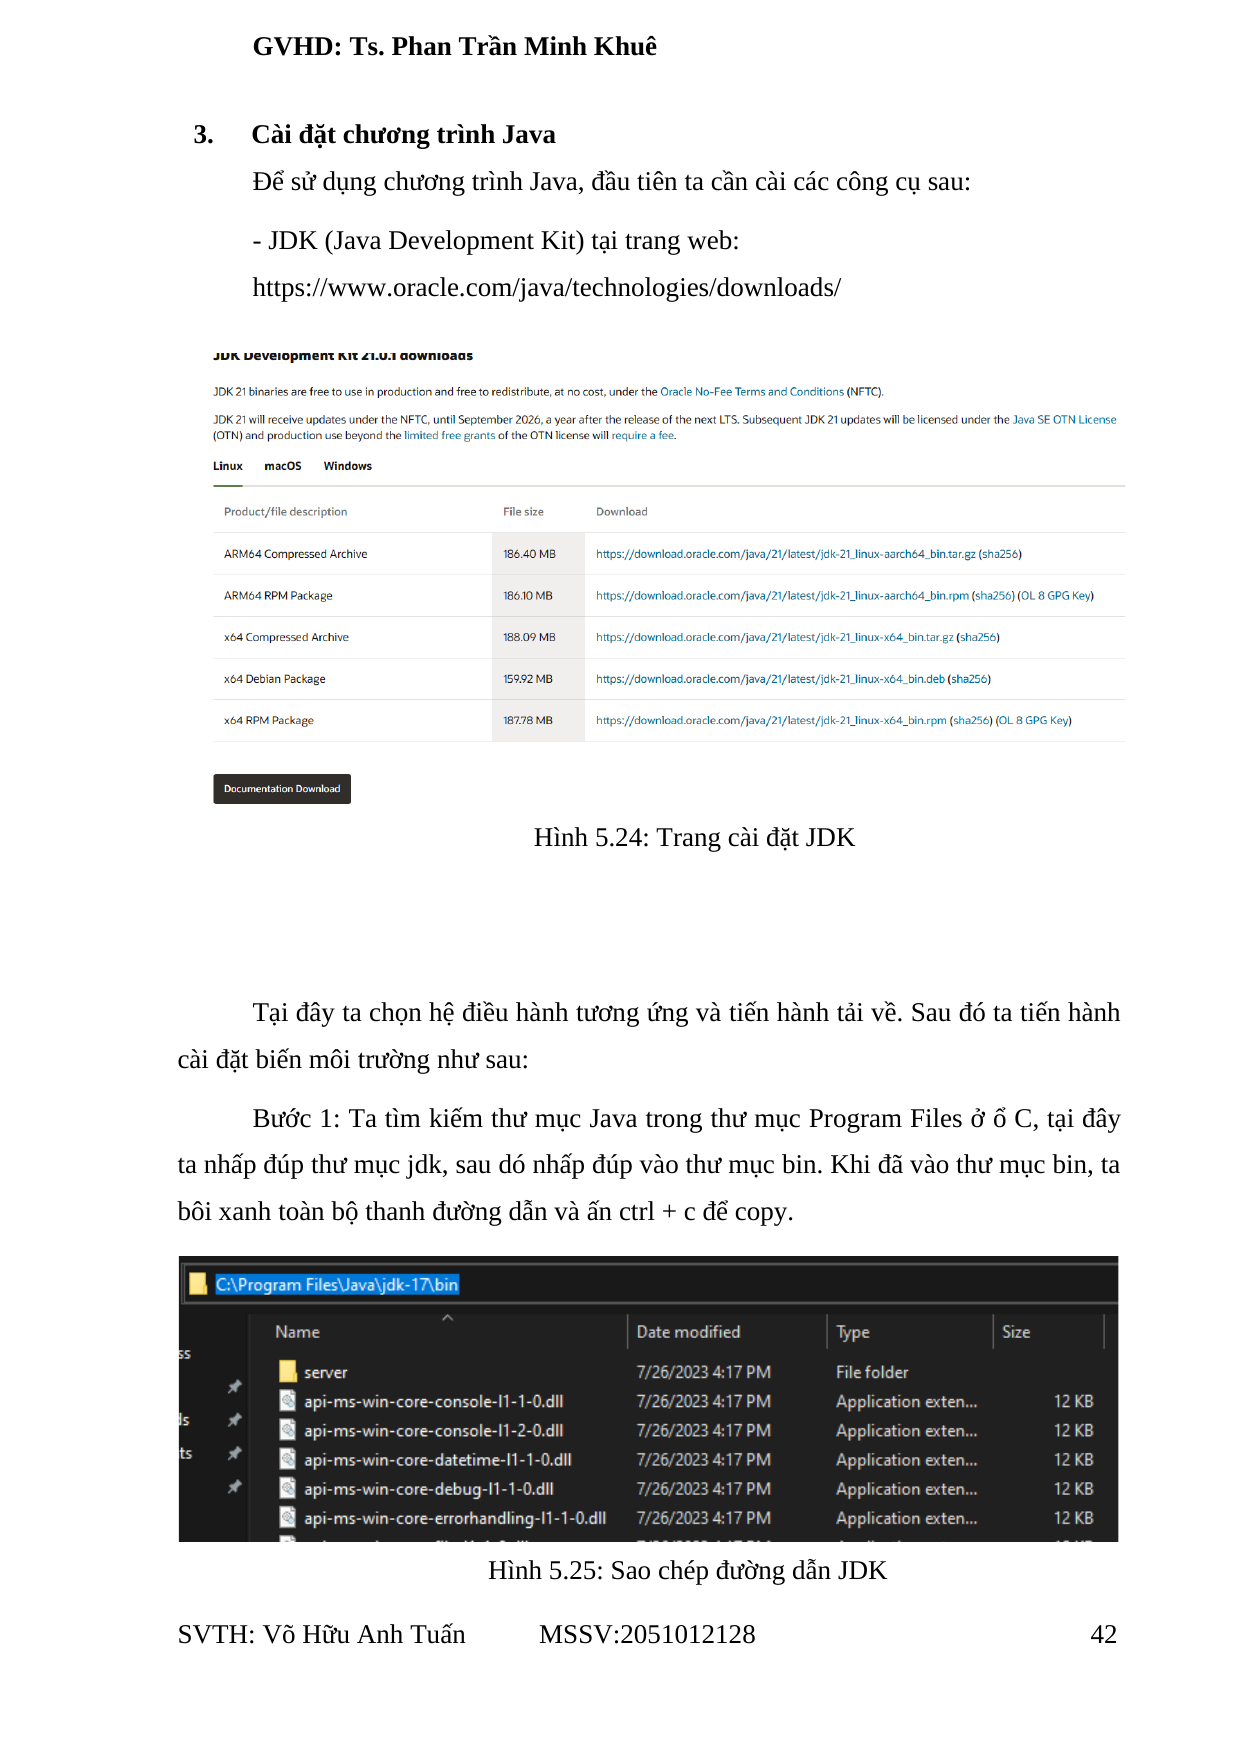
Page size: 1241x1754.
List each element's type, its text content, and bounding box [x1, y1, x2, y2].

picture [177, 1256, 1118, 1541]
text Bước 1: Ta tìm kiếm thư mục Java trong thư mục Program Files ở ổ C, tại đây ta nhấp đúp thư mục jdk, sau dó nhấp đúp vào thư mục bin. Khi đã vào thư mục bin, ta bôi xanh toàn bộ thanh đường dẫn và ấn ctrl + c để copy. [177, 1102, 1122, 1226]
text Để sử dụng chương trình Java, đầu tiên ta cần cài các công cụ sau: [177, 165, 1122, 196]
text - JDK (Java Development Kit) tại trang web: https://www.oracle.com/java/technologies/downloads/ [252, 224, 1122, 302]
text Tại đây ta chọn hệ điều hành tương ứng và tiến hành tải về. Sau đó ta tiến hành cài đặt biến môi trường như sau: [177, 996, 1122, 1074]
picture [184, 353, 1125, 807]
list Cài đặt chương trình Java [213, 118, 1122, 149]
